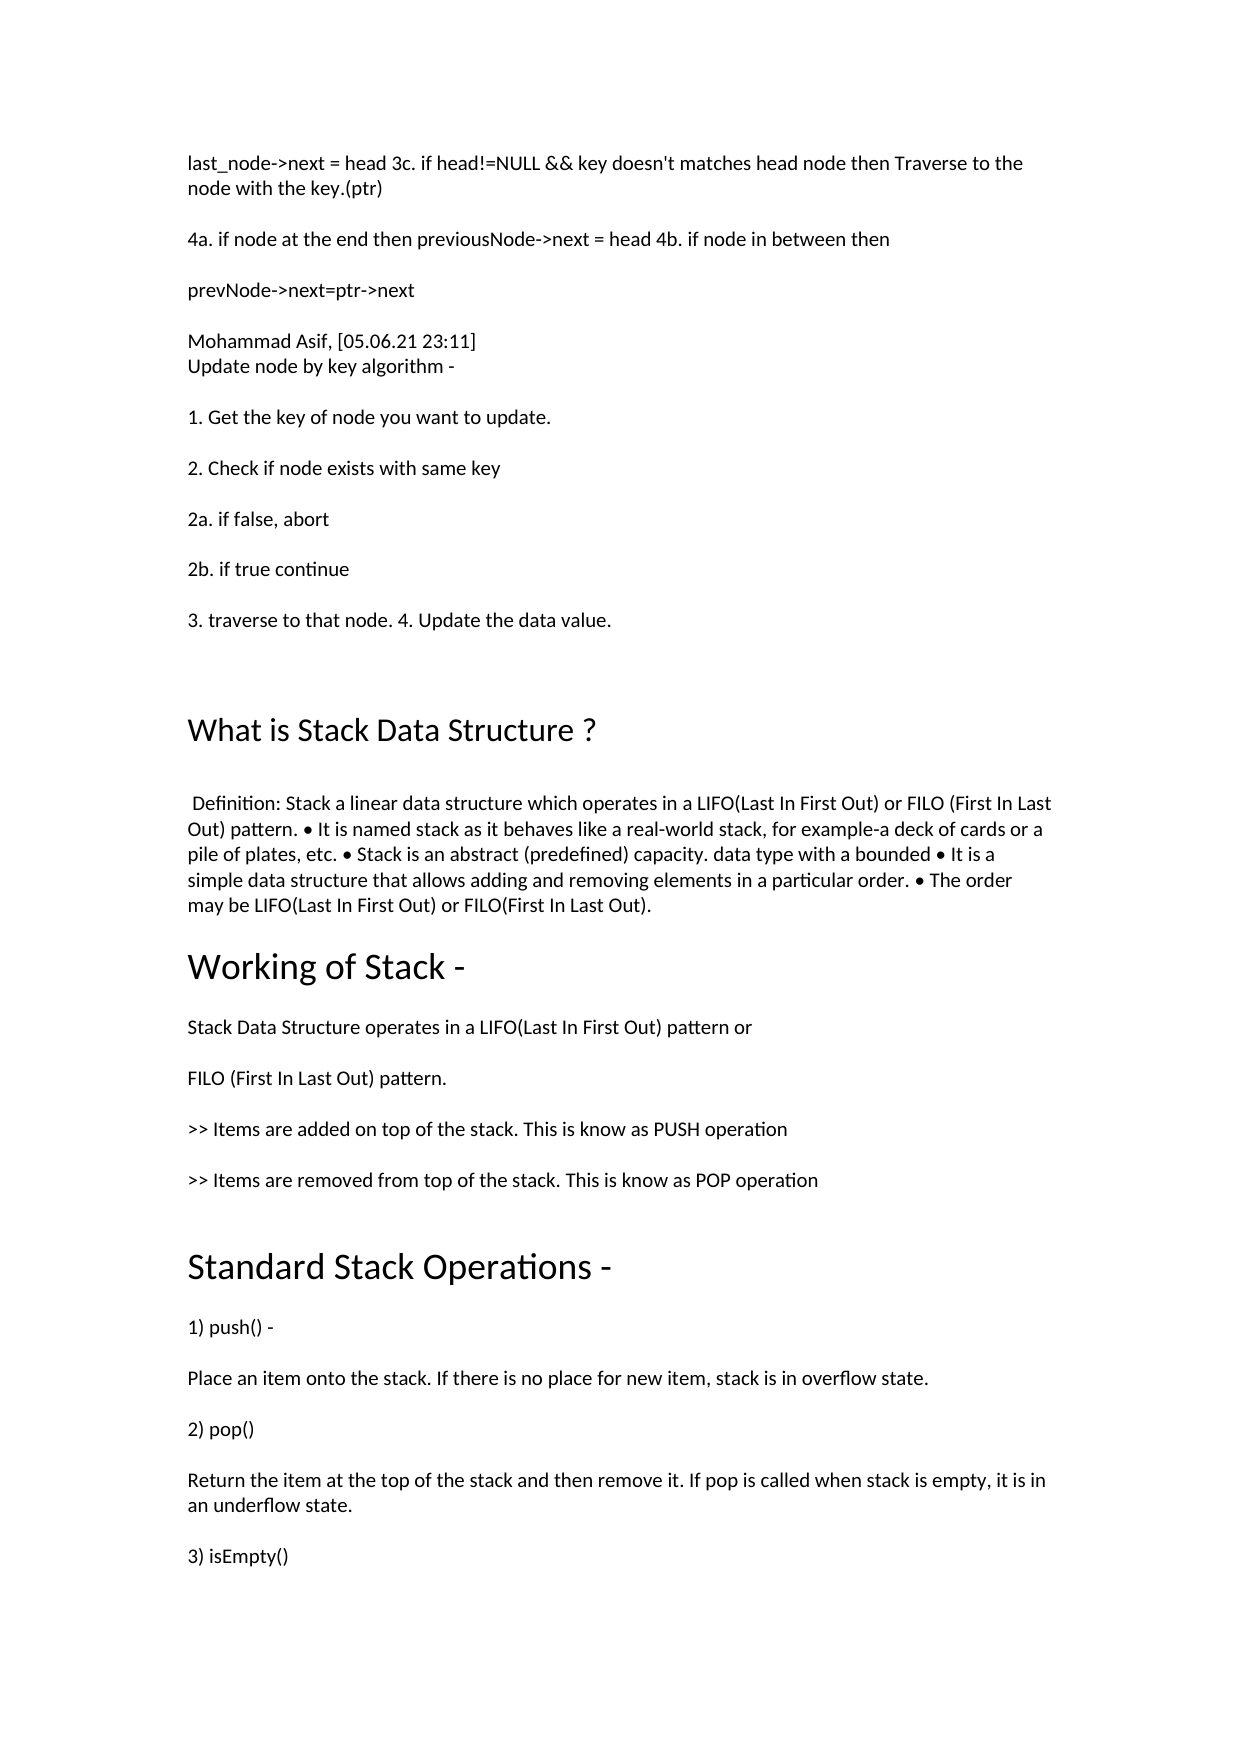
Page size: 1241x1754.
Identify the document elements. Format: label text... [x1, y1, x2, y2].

text 2b. if true continue [187, 557, 1053, 582]
text 1) push() - [187, 1314, 1053, 1340]
text Mohammad Asif, [05.06.21 23:11] [187, 328, 1053, 353]
text 2. Check if node exists with same key [187, 455, 1053, 480]
text Standard Stack Operations - [187, 1243, 1053, 1289]
text >> Items are removed from top of the stack. This is know as POP operation [187, 1167, 1053, 1192]
text 2) pop() [187, 1416, 1053, 1441]
text FILO (First In Last Out) pattern. [187, 1065, 1053, 1091]
text last_node->next = head 3c. if head!=NULL && key doesn't matches head node then Traverse to the node with the key.(ptr) [187, 150, 1053, 201]
text 1. Get the key of node you want to update. [187, 404, 1053, 429]
text 4a. if node at the end then previousNode->next = head 4b. if node in between then [187, 226, 1053, 252]
text 3) isEmpty() [187, 1543, 1053, 1568]
text >> Items are added on top of the stack. This is know as PUSH operation [187, 1116, 1053, 1141]
text Stack Data Structure operates in a LIFO(Last In First Out) pattern or [187, 1014, 1053, 1040]
text What is Stack Data Structure ? [187, 709, 1053, 750]
list traverse to that node. 4. Update the data value. [187, 607, 1053, 633]
text Update node by key algorithm - [187, 353, 1053, 379]
text Return the item at the top of the stack and then remove it. If pop is called when stack is empty, it is in an underflow state. [187, 1467, 1053, 1518]
text Working of Stack - [187, 943, 1053, 989]
text prevNode->next=ptr->next [187, 277, 1053, 302]
text Place an item onto the stack. If there is no place for new item, stack is in overflow state. [187, 1365, 1053, 1391]
text 2a. if false, abort [187, 506, 1053, 531]
text Definition: Stack a linear data structure which operates in a LIFO(Last In First Out) or FILO (First In Last Out) pattern. • It is named stack as it behaves like a real-world stack, for example-a deck of cards or a pile of plates, etc. • Stack is an abstract (predefined) capacity. data type with a bounded • It is a simple data structure that allows adding and removing elements in a particular order. • The order may be LIFO(Last In First Out) or FILO(First In Last Out). [187, 791, 1053, 918]
